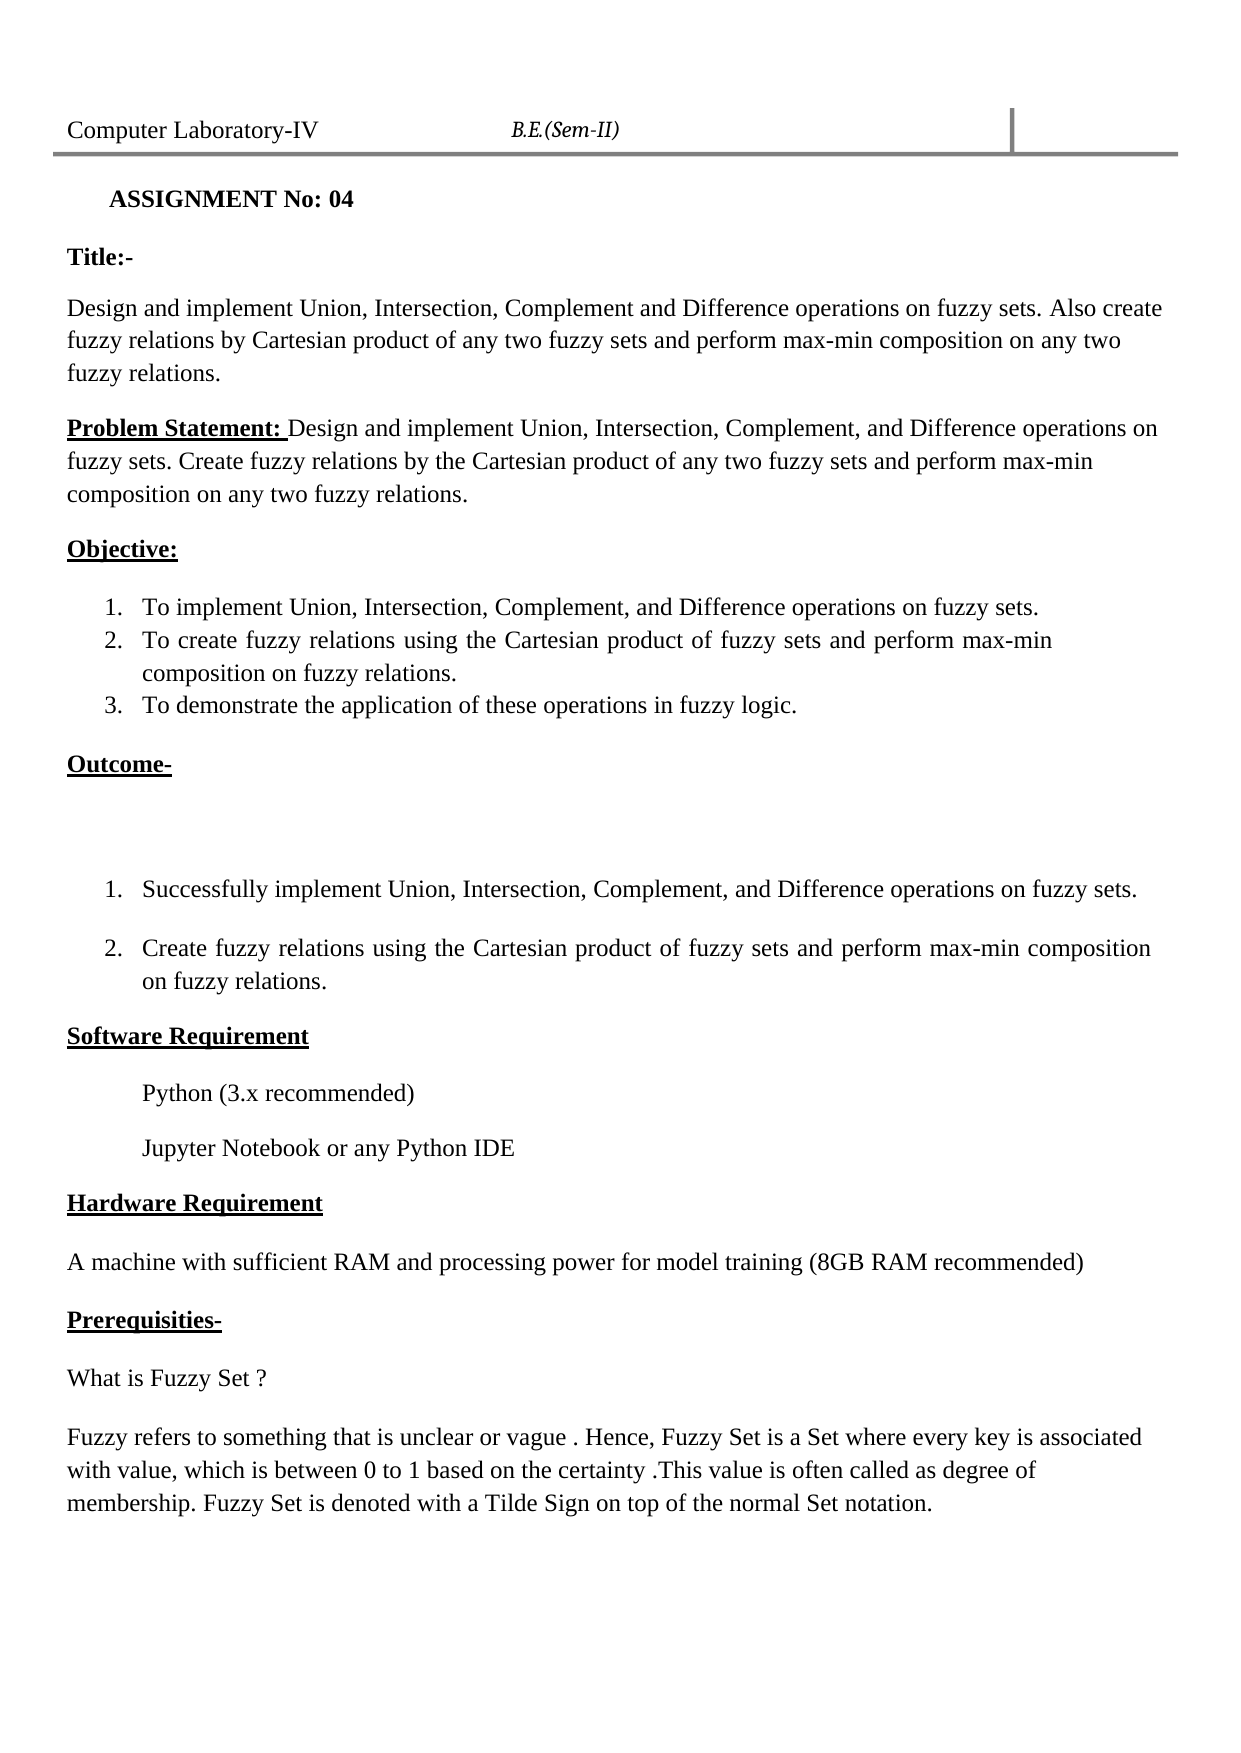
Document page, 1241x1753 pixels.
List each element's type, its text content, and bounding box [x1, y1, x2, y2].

text Software Requirement [67, 1021, 1182, 1049]
text Outcome- [67, 749, 1182, 778]
text Problem Statement: Design and implement Union, Intersection, Complement, and Difference operations on fuzzy sets. Create fuzzy relations by the Cartesian product of any two fuzzy sets and perform max-min composition on any two fuzzy relations. [67, 413, 1170, 508]
list To implement Union, Intersection, Complement, and Difference operations on fuzzy sets. [104, 592, 1182, 621]
text Prerequisities- [67, 1305, 1182, 1334]
text What is Fuzzy Set ? [67, 1363, 1182, 1392]
list To create fuzzy relations using the Cartesian product of fuzzy sets and perform max-min composition on fuzzy relations. [104, 625, 1170, 687]
list Successfully implement Union, Intersection, Complement, and Difference operations on fuzzy sets. [104, 874, 1182, 903]
list Jupyter Notebook or any Python IDE [104, 1133, 1182, 1162]
text Fuzzy refers to something that is unclear or vague . Hence, Fuzzy Set is a Set where every key is associated with value, which is between 0 to 1 based on the certainty .This value is often called as degree of membership. Fuzzy Set is denoted with a Tilde Sign on top of the normal Set notation. [67, 1422, 1169, 1517]
subtitle ASSIGNMENT No: 04 [109, 184, 1127, 213]
list Python (3.x recommended) [104, 1078, 1182, 1107]
text Objective: [67, 534, 1182, 563]
text Design and implement Union, Intersection, Complement and Difference operations on fuzzy sets. Also create fuzzy relations by Cartesian product of any two fuzzy sets and perform max-min composition on any two fuzzy relations. [67, 293, 1170, 387]
text Hardware Requirement [67, 1188, 1171, 1217]
list Create fuzzy relations using the Cartesian product of fuzzy sets and perform max-min composition on fuzzy relations. [104, 933, 1170, 994]
subtitle Title:- [67, 242, 1182, 271]
list To demonstrate the application of these operations in fuzzy logic. [104, 691, 1182, 719]
text A machine with sufficient RAM and processing power for model training (8GB RAM recommended) [67, 1247, 1182, 1275]
